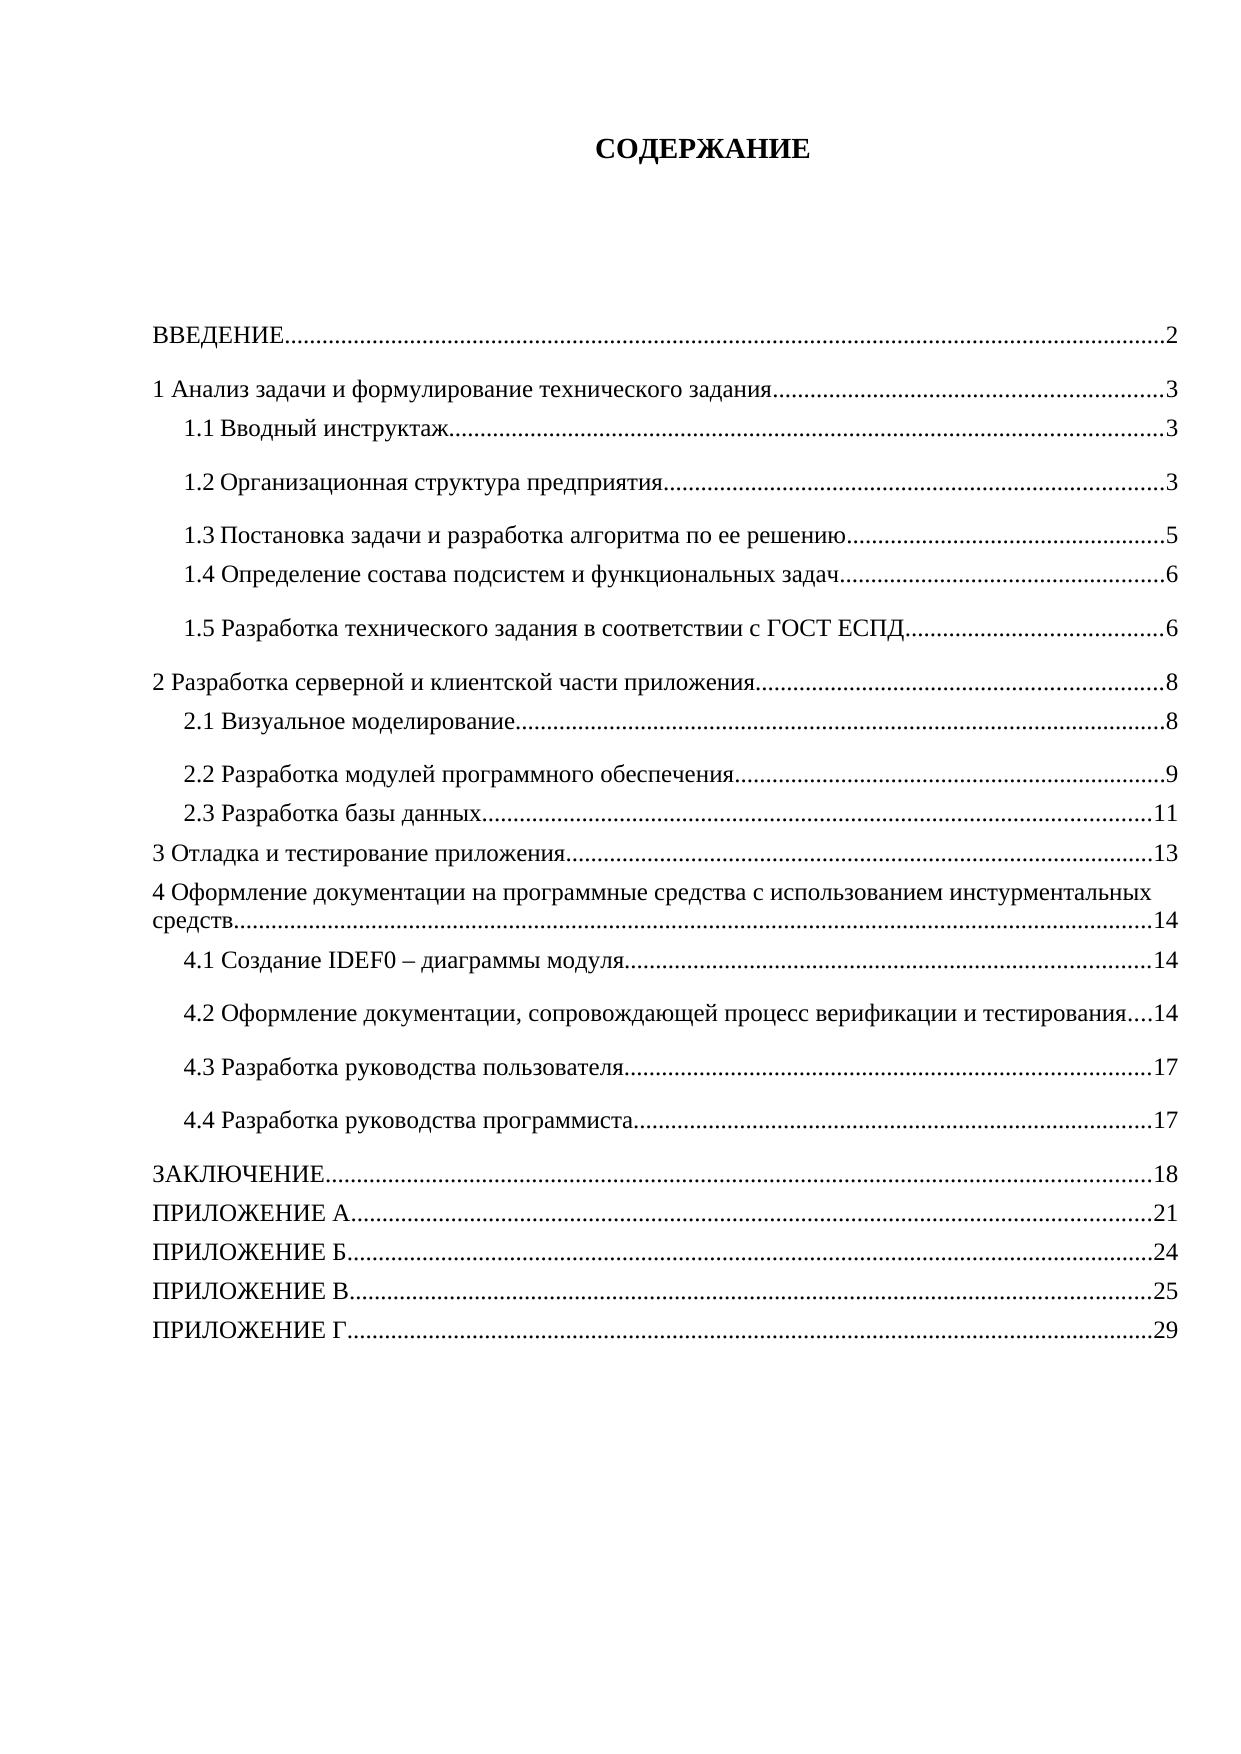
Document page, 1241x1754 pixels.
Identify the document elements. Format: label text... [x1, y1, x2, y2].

text СОДЕРЖАНИЕ [152, 131, 1180, 165]
